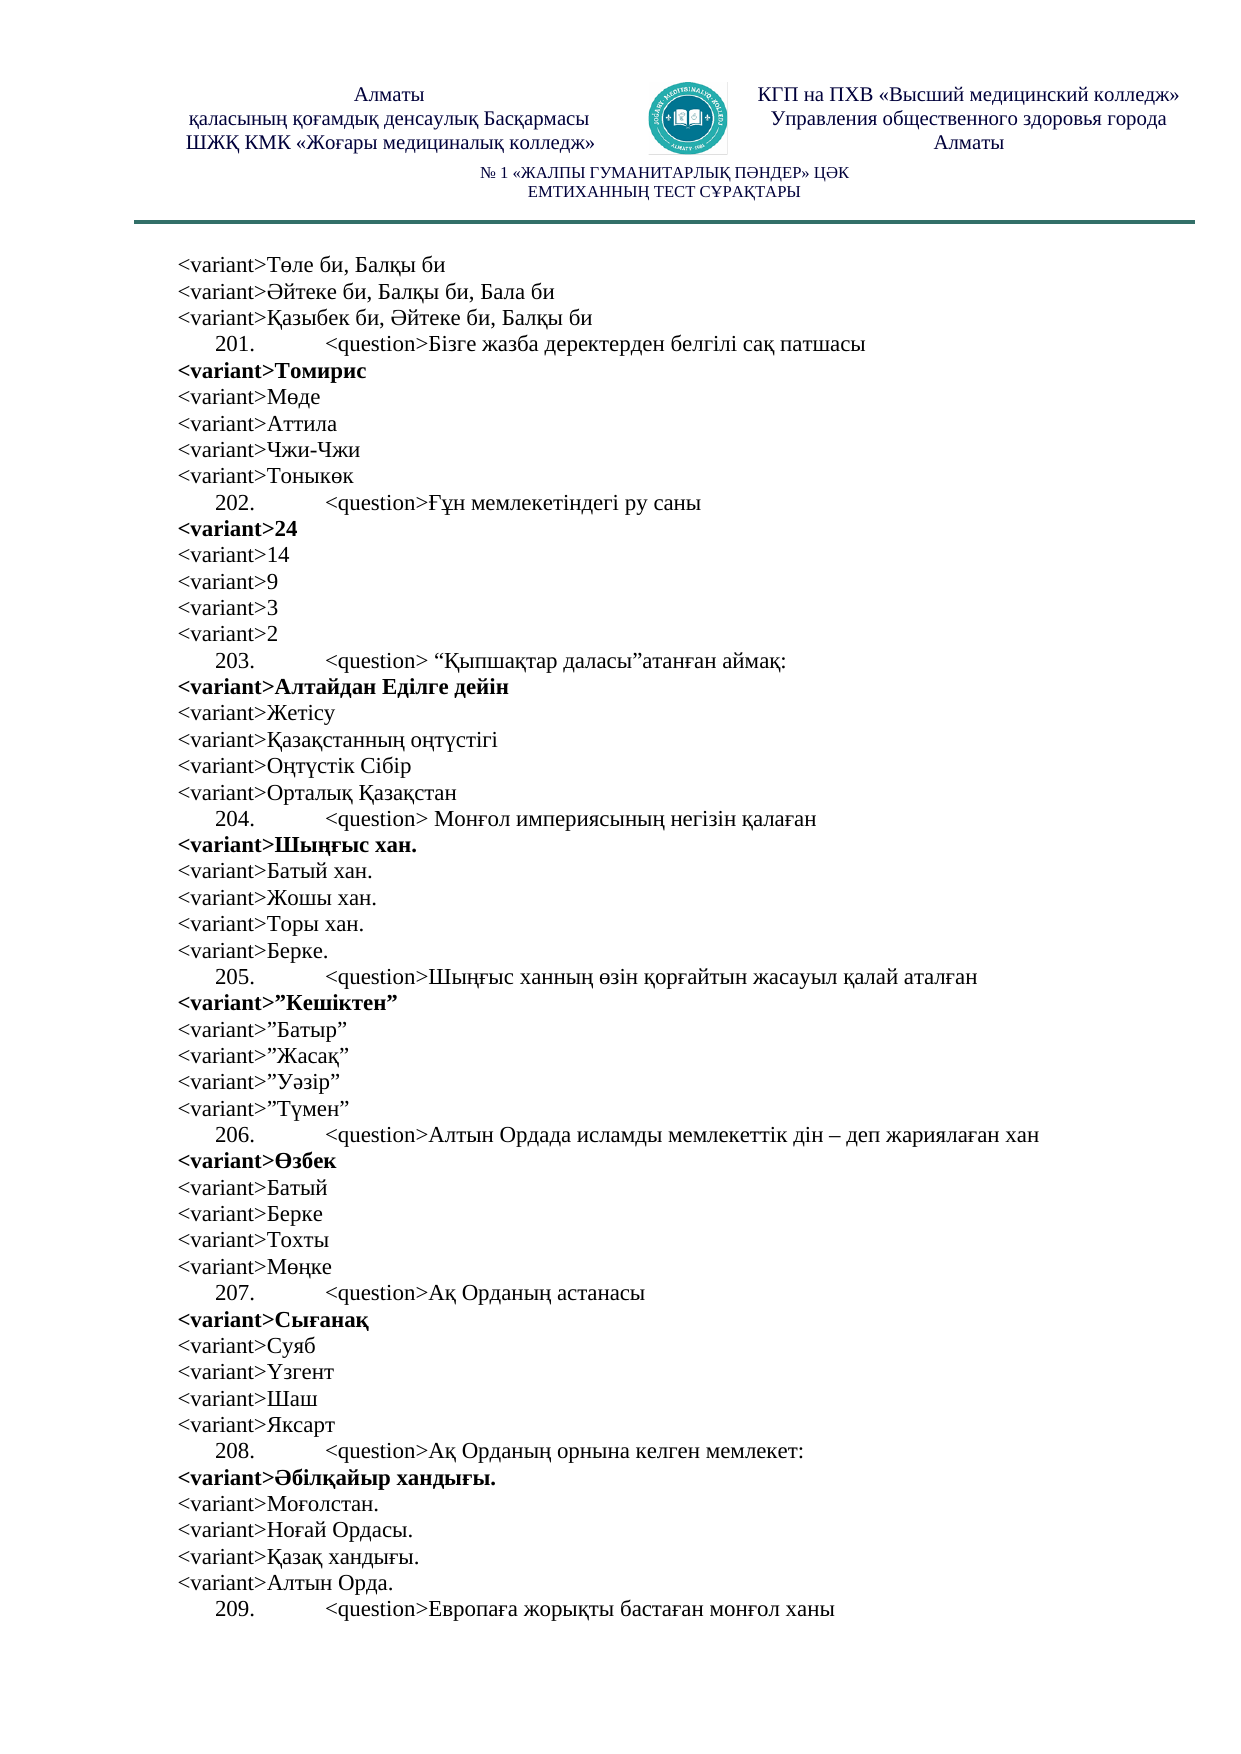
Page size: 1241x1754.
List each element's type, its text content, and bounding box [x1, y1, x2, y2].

text <variant>Батый [177, 1174, 1152, 1200]
text <variant>24 [177, 515, 1152, 541]
text <variant>Жошы хан. [177, 884, 1152, 910]
text <variant>Мөңке [177, 1253, 1152, 1279]
text <variant>Берке [177, 1200, 1152, 1227]
text <variant>Қазыбек би, Әйтеке би, Балқы би [177, 304, 1152, 331]
text <variant>Мөде [177, 383, 1152, 409]
text <variant>Шыңғыс хан. [177, 831, 1152, 858]
text <variant>Алтайдан Еділге дейін [177, 673, 1152, 699]
text <variant>Жетісу [177, 699, 1152, 726]
text <variant>Торы хан. [177, 910, 1152, 937]
text <variant>Оңтүстік Сібір [177, 752, 1152, 778]
text <variant>Сығанақ [177, 1306, 1152, 1332]
text <variant>Әйтеке би, Балқы би, Бала би [177, 278, 1152, 304]
picture [648, 82, 728, 155]
text <variant>Қазақстанның оңтүстігі [177, 726, 1152, 752]
text <variant>3 [177, 594, 1152, 620]
text <variant>Өзбек [177, 1147, 1152, 1174]
list <question>Европаға жорықты бастаған монғол ханы [215, 1596, 1152, 1622]
text <variant>Үзгент [177, 1358, 1152, 1385]
text <variant>Тохты [177, 1227, 1152, 1253]
text <variant>Тоныкөк [177, 462, 1152, 489]
text <variant>”Уәзір” [177, 1068, 1152, 1095]
list <question> Монғол империясының негізін қалаған [215, 805, 1152, 831]
text <variant>Яксарт [177, 1411, 1152, 1437]
text <variant>Алтын Орда. [177, 1569, 1152, 1596]
list <question> “Қыпшақтар даласы”атанған аймақ: [215, 647, 1152, 673]
text <variant>Аттила [177, 409, 1152, 436]
list <question>Шыңғыс ханның өзін қорғайтын жасауыл қалай аталған [215, 963, 1152, 989]
list <question>Ақ Орданың орнына келген мемлекет: [215, 1437, 1152, 1464]
text <variant>Берке. [177, 937, 1152, 963]
text <variant>Моғолстан. [177, 1490, 1152, 1516]
text <variant>Әбілқайыр хандығы. [177, 1464, 1152, 1490]
text <variant>Қазақ хандығы. [177, 1543, 1152, 1569]
list <question>Бізге жазба деректерден белгілі сақ патшасы [215, 331, 1152, 357]
text <variant>Суяб [177, 1332, 1152, 1358]
text <variant>Батый хан. [177, 858, 1152, 884]
list <question>Ақ Орданың астанасы [215, 1279, 1152, 1306]
text <variant>14 [177, 541, 1152, 568]
text <variant>Төле би, Балқы би [177, 251, 1152, 278]
text <variant>”Батыр” [177, 1016, 1152, 1042]
list <question>Ғұн мемлекетіндегі ру саны [215, 489, 1152, 515]
text <variant>Томирис [177, 357, 1152, 383]
text <variant>”Жасақ” [177, 1042, 1152, 1068]
text <variant>Чжи-Чжи [177, 436, 1152, 462]
text <variant>Ноғай Ордасы. [177, 1516, 1152, 1543]
text <variant>9 [177, 568, 1152, 594]
text <variant>2 [177, 620, 1152, 647]
text <variant>”Түмен” [177, 1095, 1152, 1121]
text <variant>Орталық Қазақстан [177, 778, 1152, 805]
text <variant>Шаш [177, 1385, 1152, 1411]
text <variant>”Кешіктен” [177, 989, 1152, 1016]
list <question>Алтын Ордада исламды мемлекеттік дін – деп жариялаған хан [215, 1121, 1152, 1147]
